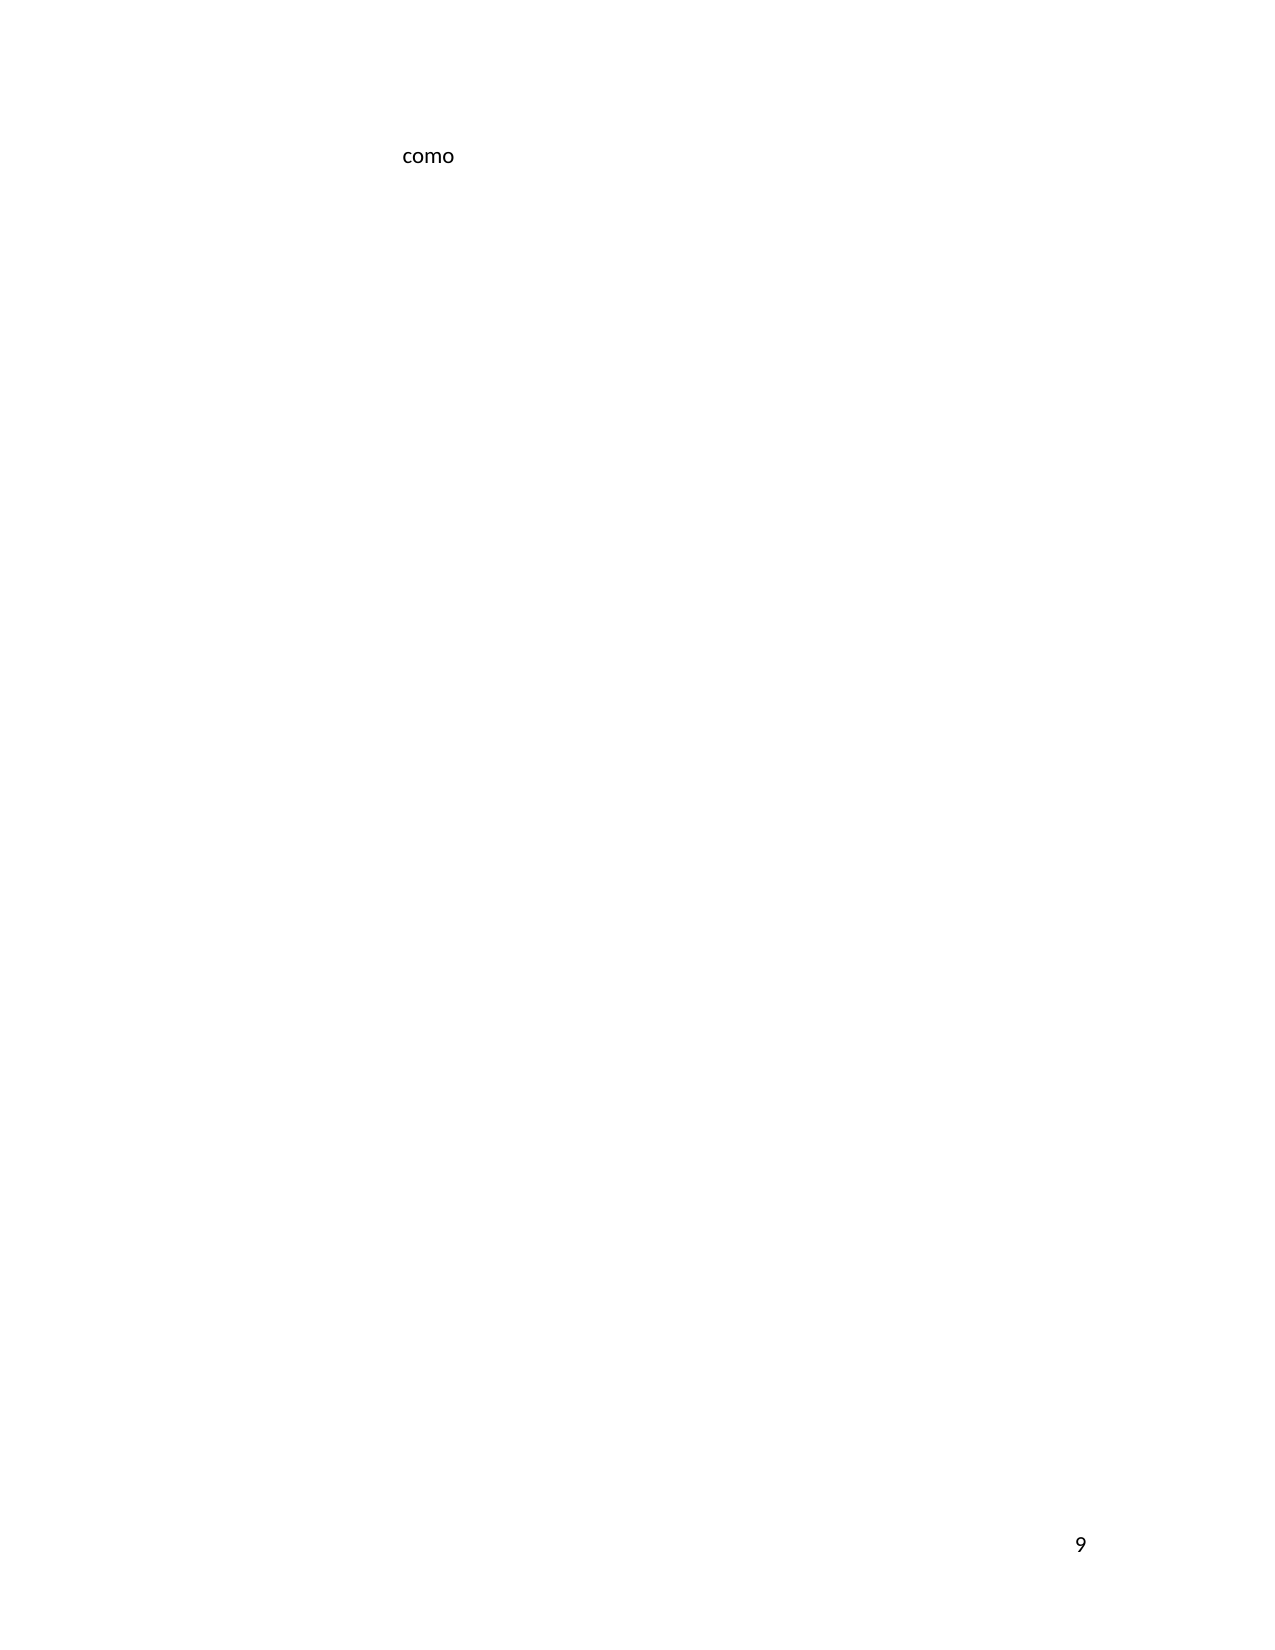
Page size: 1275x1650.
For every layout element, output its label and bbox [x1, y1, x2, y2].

list [365, 142, 1049, 170]
